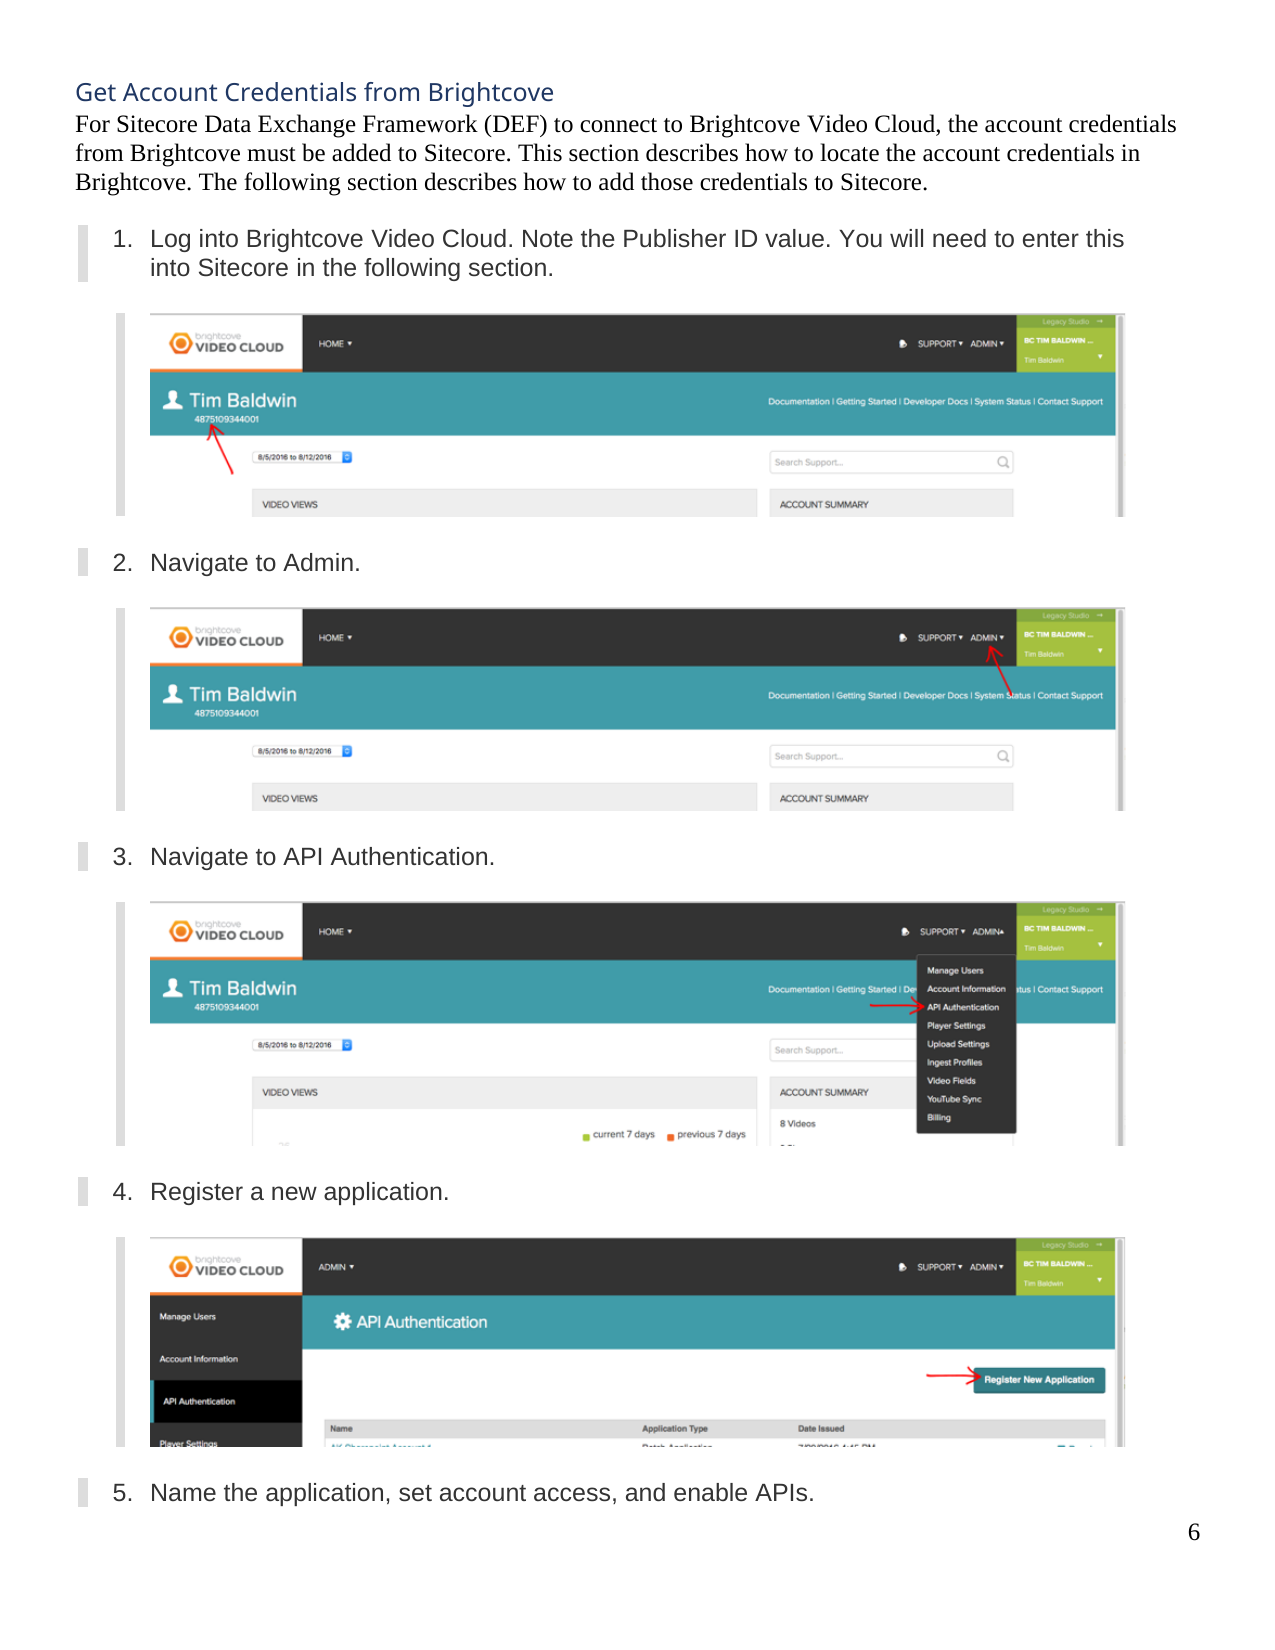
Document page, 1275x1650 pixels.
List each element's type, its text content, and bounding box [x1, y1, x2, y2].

text For Sitecore Data Exchange Framework (DEF) to connect to Brightcove Video Cloud, the account credentials from Brightcove must be added to Sitecore. This section describes how to locate the account credentials in Brightcove. The following section describes how to add those credentials to Sitecore. [75, 109, 1200, 195]
list Name the application, set account access, and enable APIs. [88, 1478, 1200, 1507]
picture [150, 1237, 1125, 1447]
list Navigate to API Authentication. [88, 842, 1200, 871]
picture [150, 607, 1125, 811]
list Navigate to Admin. [78, 547, 1200, 576]
list Register a new application. [88, 1177, 1200, 1206]
list Log into Brightcove Video Cloud. Note the Publisher ID value. You will need to enter this into Sitecore in the following section. [78, 224, 1200, 282]
subtitle Get Account Credentials from Brightcove [75, 75, 1200, 109]
picture [150, 313, 1125, 517]
picture [150, 901, 1125, 1146]
